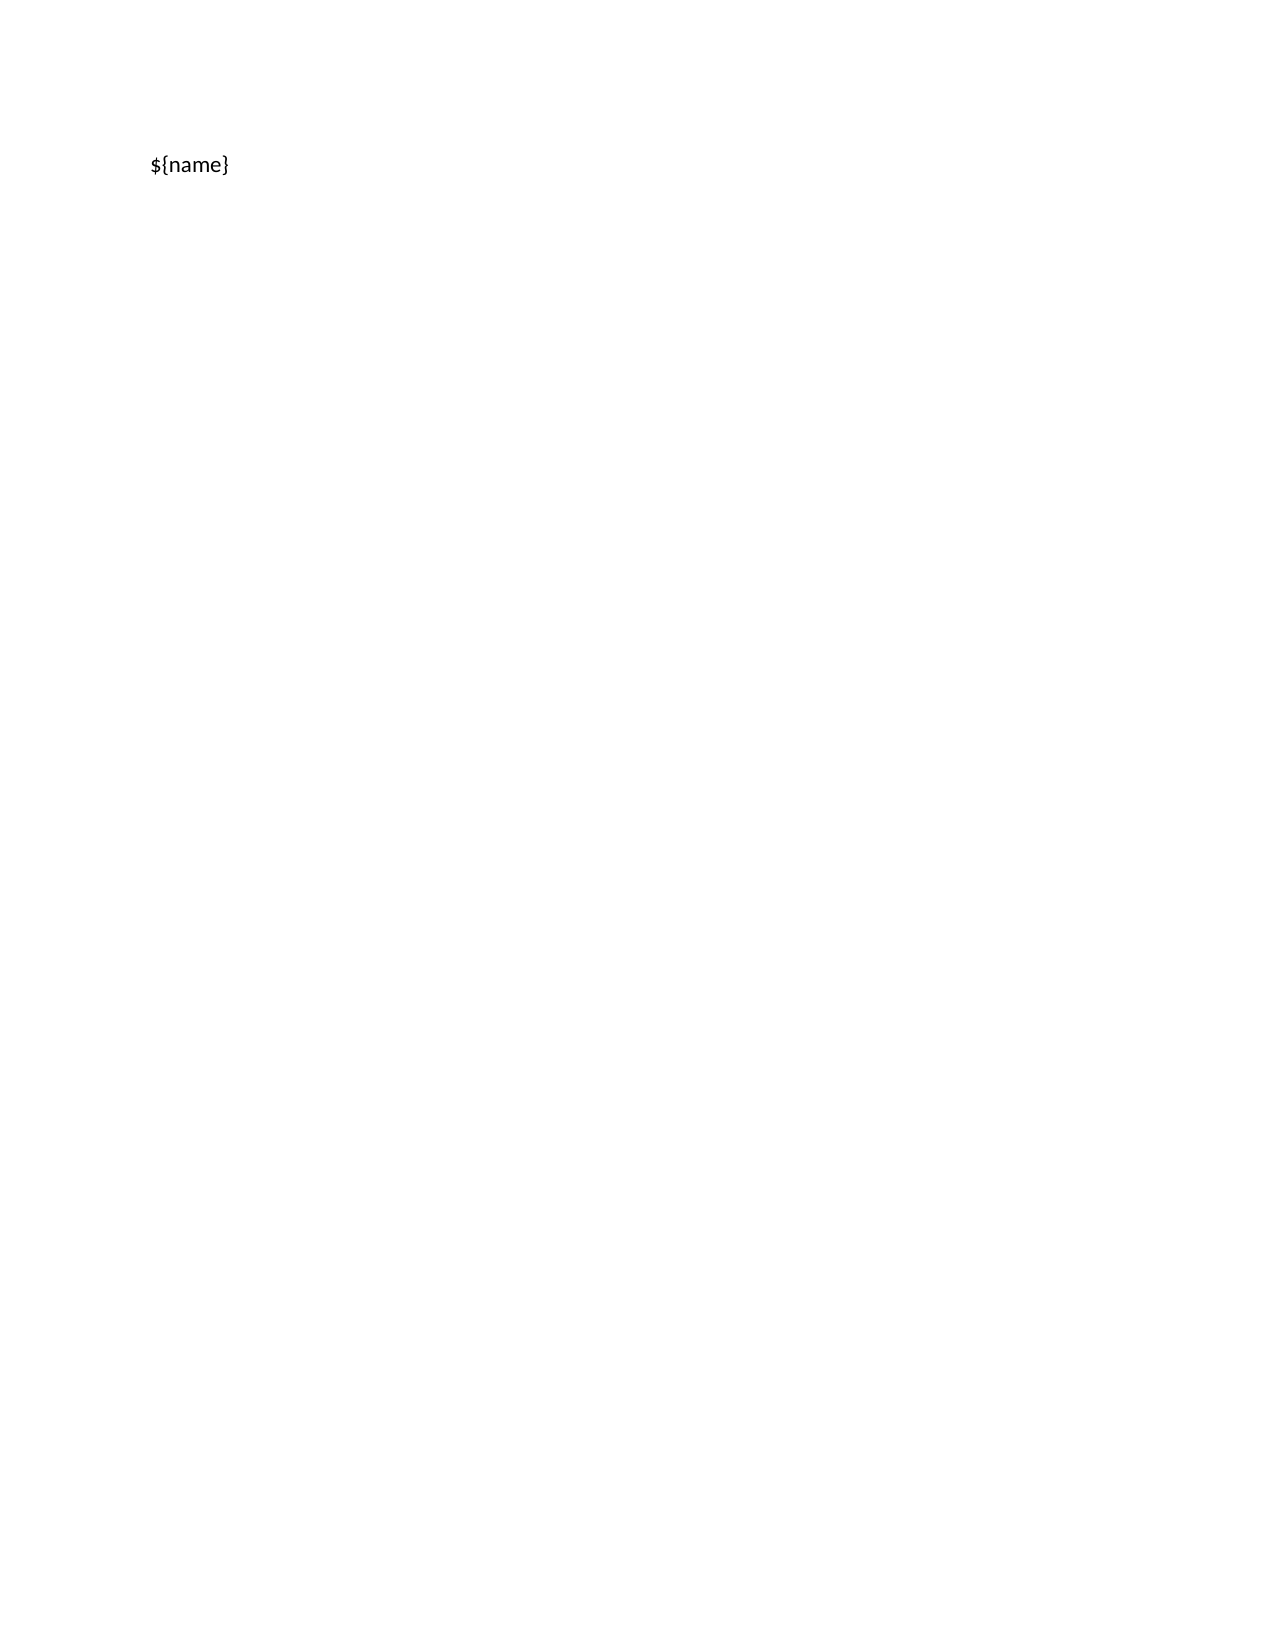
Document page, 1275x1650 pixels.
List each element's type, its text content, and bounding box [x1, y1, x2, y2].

text ${name} [150, 150, 1125, 178]
